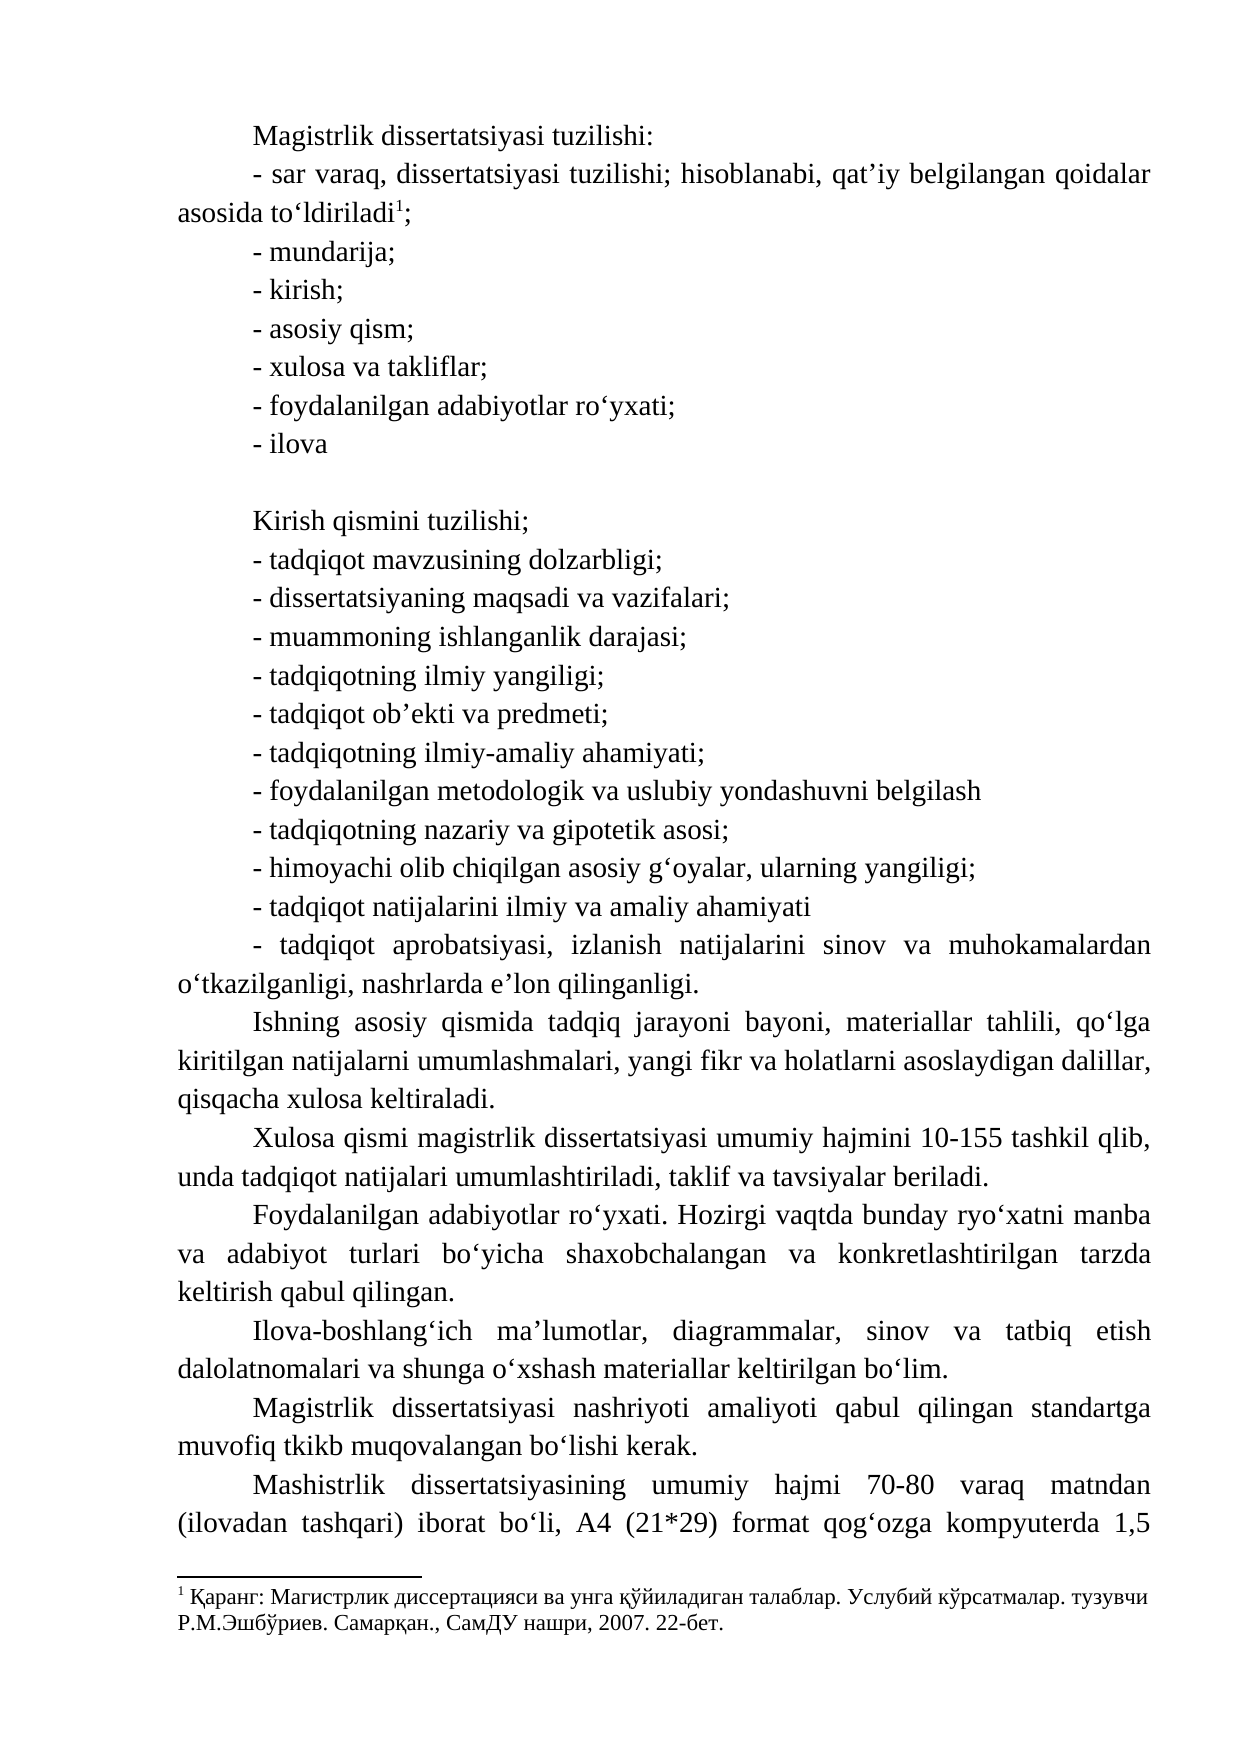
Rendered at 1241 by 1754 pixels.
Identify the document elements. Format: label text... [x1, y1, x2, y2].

text Ilova-boshlang‘ich ma’lumotlar, diagrammalar, sinov va tatbiq etish dalolatnomalari va shunga o‘xshash materiallar keltirilgan bo‘lim. [177, 1313, 1152, 1385]
text - tadqiqotning ilmiy yangiligi; [177, 658, 1152, 691]
text - dissertatsiyaning maqsadi va vazifalari; [177, 581, 1152, 614]
text Kirish qismini tuzilishi; [177, 503, 1152, 537]
text - asosiy qism; [177, 311, 1152, 344]
text - foydalanilgan metodologik va uslubiy yondashuvni belgilash [177, 773, 1152, 807]
text - himoyachi olib chiqilgan asosiy g‘oyalar, ularning yangiligi; [177, 850, 1152, 884]
text - tadqiqot mavzusining dolzarbligi; [177, 542, 1152, 576]
text Magistrlik dissertatsiyasi tuzilishi: [177, 118, 1152, 152]
text - tadqiqot ob’ekti va predmeti; [177, 696, 1152, 730]
text - muammoning ishlanganlik darajasi; [177, 619, 1152, 653]
text Foydalanilgan adabiyotlar ro‘yxati. Hozirgi vaqtda bunday ryo‘xatni manba va adabiyot turlari bo‘yicha shaxobchalangan va konkretlashtirilgan tarzda keltirish qabul qilingan. [177, 1197, 1152, 1308]
text - kirish; [177, 272, 1152, 306]
text - tadqiqot natijalarini ilmiy va amaliy ahamiyati [177, 889, 1152, 922]
text - mundarija; [177, 234, 1152, 267]
text Xulosa qismi magistrlik dissertatsiyasi umumiy hajmini 10-155 tashkil qlib, unda tadqiqot natijalari umumlashtiriladi, taklif va tavsiyalar beriladi. [177, 1120, 1152, 1192]
text - sar varaq, dissertatsiyasi tuzilishi; hisoblanabi, qat’iy belgilangan qoidalar asosida to‘ldiriladi1; [177, 157, 1152, 229]
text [177, 1467, 1152, 1539]
text - ilova [177, 426, 1152, 460]
text - tadqiqot aprobatsiyasi, izlanish natijalarini sinov va muhokamalardan o‘tkazilganligi, nashrlarda e’lon qilinganligi. [177, 927, 1152, 999]
text Ishning asosiy qismida tadqiq jarayoni bayoni, materiallar tahlili, qo‘lga kiritilgan natijalarni umumlashmalari, yangi fikr va holatlarni asoslaydigan dalillar, qisqacha xulosa keltiraladi. [177, 1004, 1152, 1115]
text - foydalanilgan adabiyotlar ro‘yxati; [177, 388, 1152, 421]
text - tadqiqotning ilmiy-amaliy ahamiyati; [177, 735, 1152, 768]
text - xulosa va takliflar; [177, 349, 1152, 383]
text - tadqiqotning nazariy va gipotetik asosi; [177, 812, 1152, 845]
text Magistrlik dissertatsiyasi nashriyoti amaliyoti qabul qilingan standartga muvofiq tkikb muqovalangan bo‘lishi kerak. [177, 1390, 1152, 1462]
